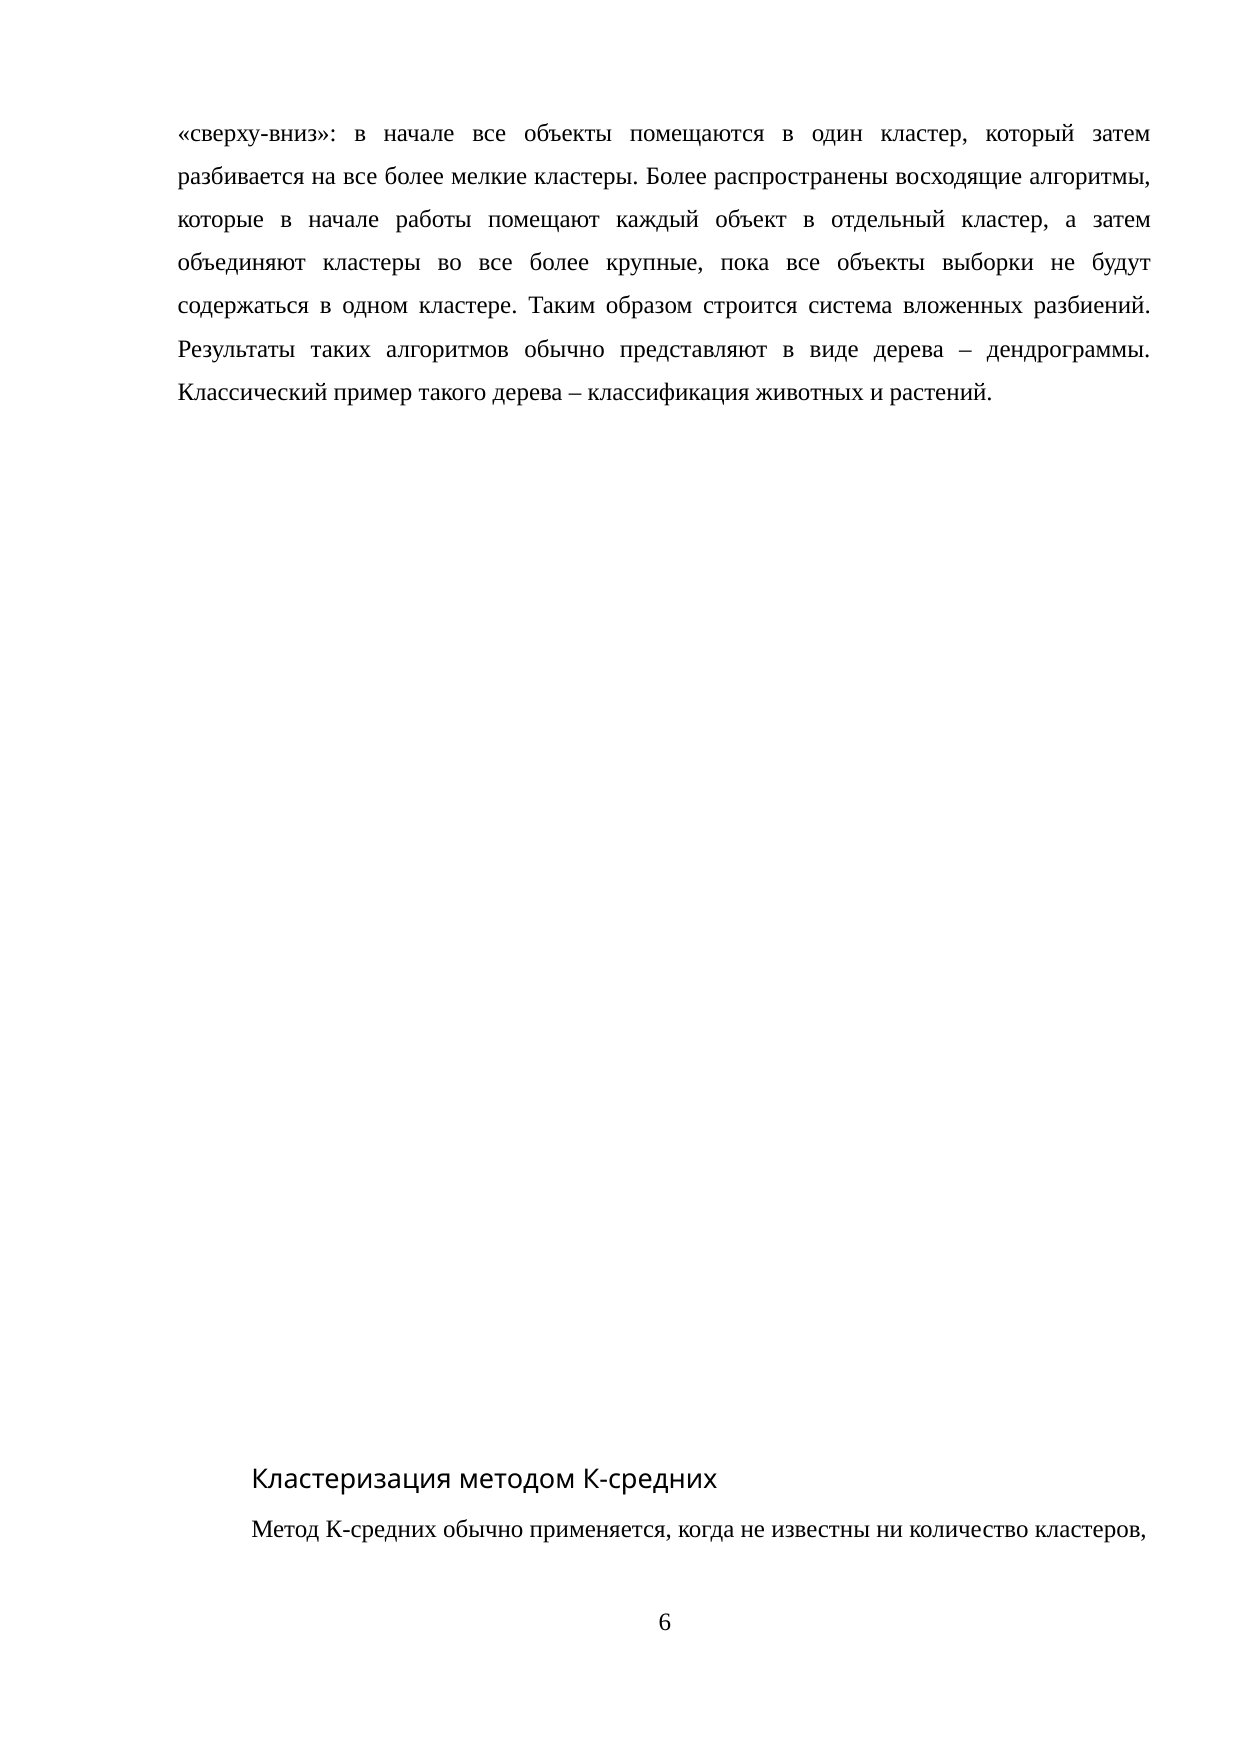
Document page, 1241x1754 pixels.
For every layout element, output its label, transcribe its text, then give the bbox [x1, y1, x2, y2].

subtitle Кластеризация методом К-средних [177, 1459, 1152, 1496]
